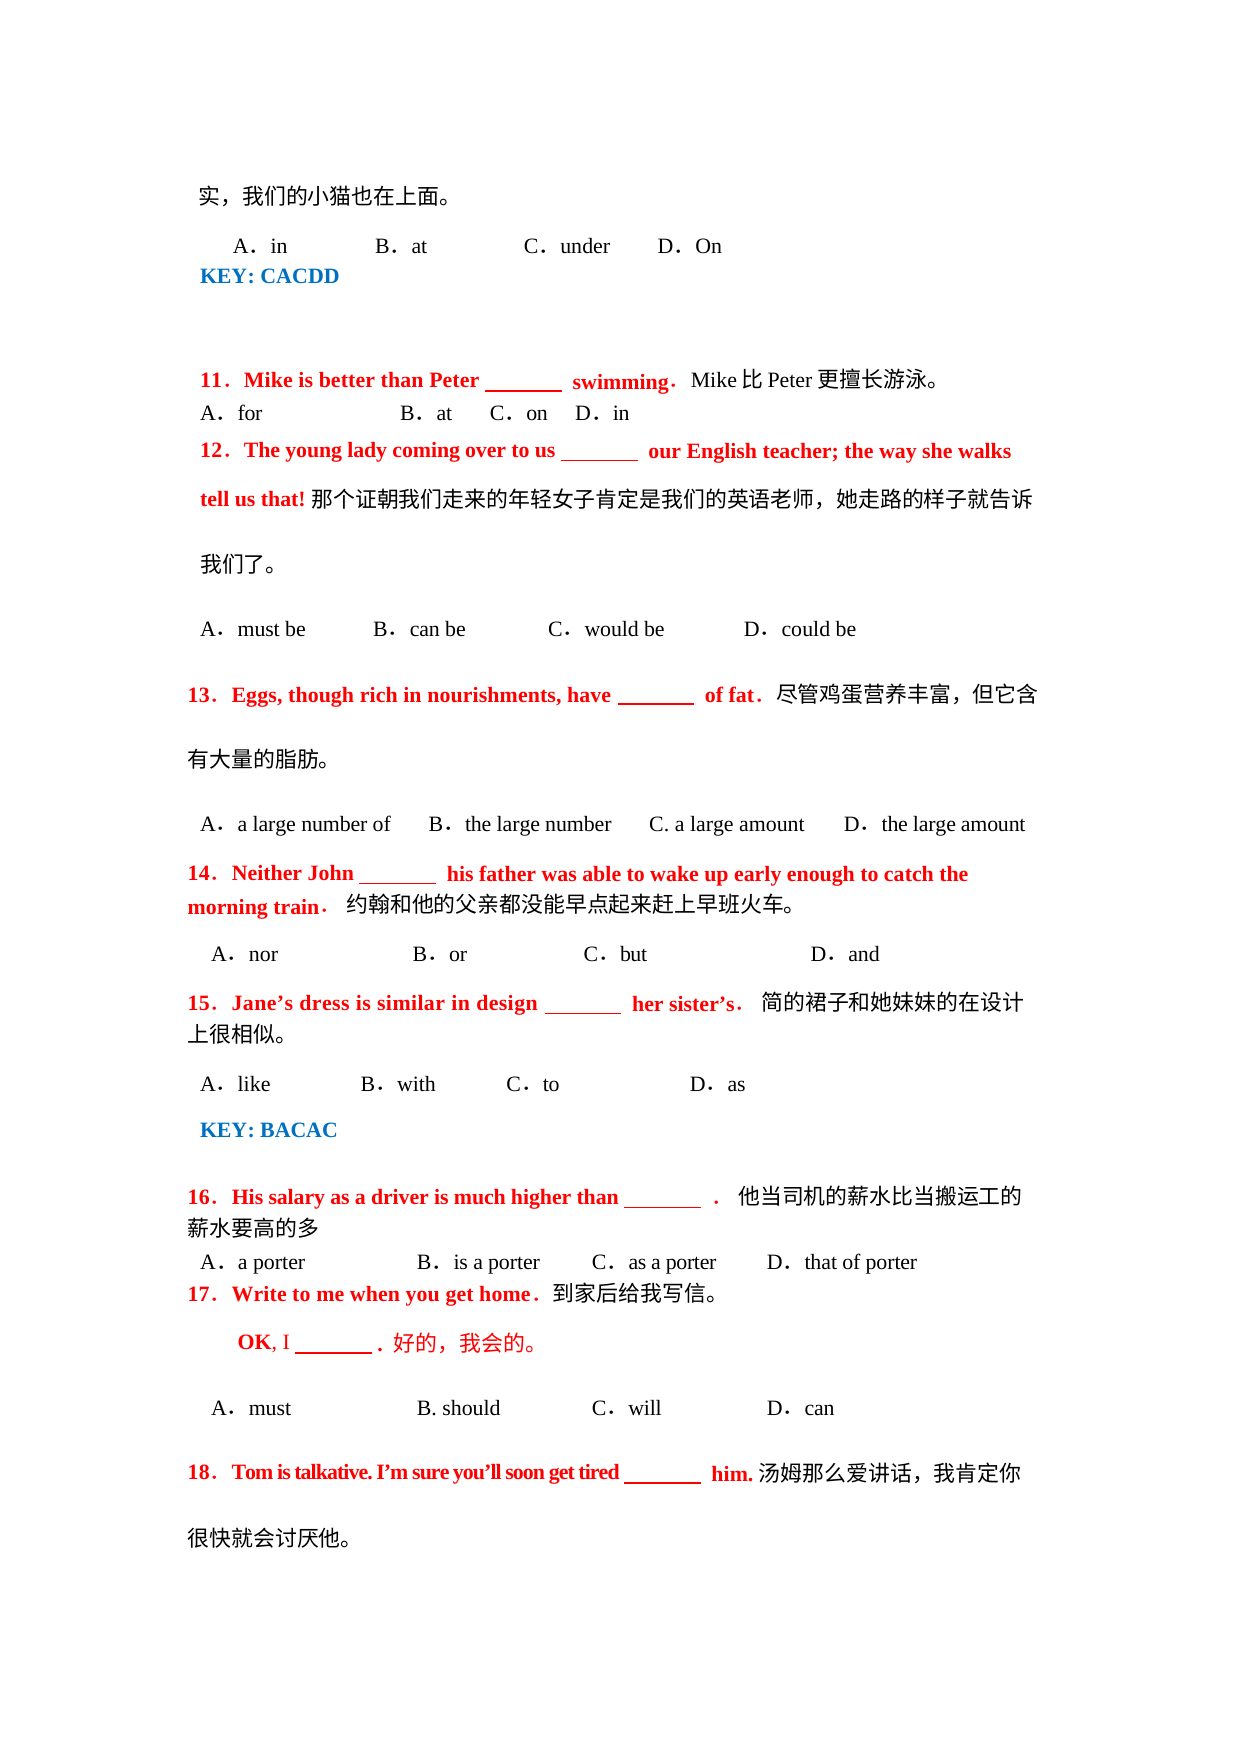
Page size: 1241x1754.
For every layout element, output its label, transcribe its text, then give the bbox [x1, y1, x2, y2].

text 15．Jane’s dress is similar in design her sister’s． 简的裙子和她妹妹的在设计上很相似。 [187, 984, 1042, 1049]
text 13．Eggs, though rich in nourishments, have of fat．尽管鸡蛋营养丰富，但它含有大量的脂肪。 [187, 659, 1042, 789]
text 18．Tom is talkative. I’m sure you’ll soon get tired him. 汤姆那么爱讲话，我肯定你很快就会讨厌他。 [187, 1438, 1042, 1568]
text 14．Neither John his father was able to wake up early enough to catch the morning train． 约翰和他的父亲都没能早点起来赶上早班火车。 [187, 854, 1042, 919]
text 16．His salary as a driver is much higher than ． 他当司机的薪水比当搬运工的薪水要高的多 [187, 1178, 1042, 1243]
text A．a porter B．is a porter C．as a porter D．that of porter [200, 1243, 1042, 1276]
text A．nor B．or C．but D．and [211, 919, 1042, 984]
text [198, 162, 1042, 227]
text A．must B. should C．will D．can [211, 1373, 1042, 1438]
text A．a large number of B．the large number C. a large amount D．the large amount [200, 789, 1042, 854]
text A．for B．at C．on D．in [200, 394, 1042, 427]
text A．must be B．can be C．would be D．could be [200, 594, 1042, 659]
text 17．Write to me when you get home．到家后给我写信。 [187, 1276, 1042, 1308]
text KEY: BACAC [200, 1114, 1042, 1147]
text OK, I . 好的，我会的。 [200, 1308, 1042, 1373]
text A．like B．with C．to D．as [200, 1049, 1042, 1114]
text 12．The young lady coming over to us our English teacher; the way she walks tell us that! 那个证朝我们走来的年轻女子肯定是我们的英语老师，她走路的样子就告诉我们了。 [200, 432, 1042, 594]
text KEY: CACDD [200, 260, 1042, 293]
text 11．Mike is better than Peter swimming．Mike比Peter 更擅长游泳。 [200, 362, 1042, 394]
text A．in B．at C．under D．On [200, 228, 1042, 260]
